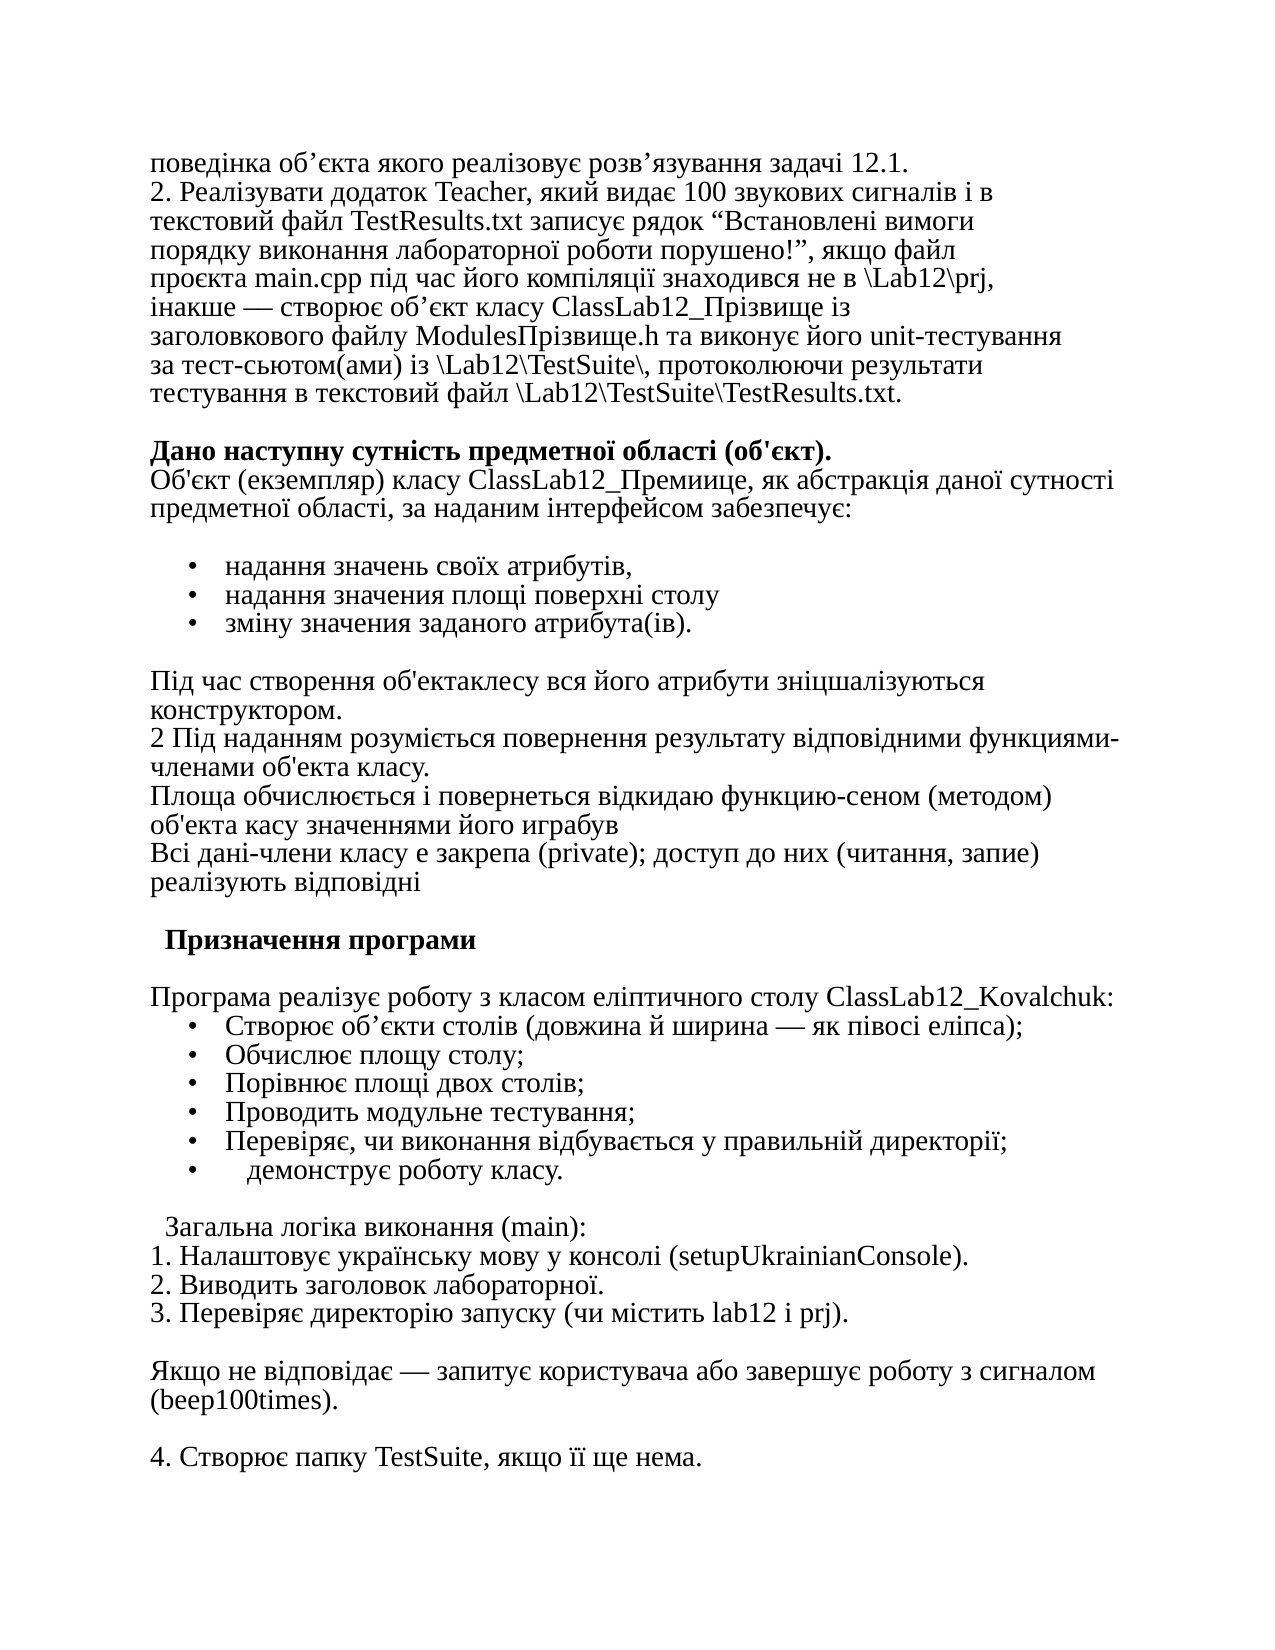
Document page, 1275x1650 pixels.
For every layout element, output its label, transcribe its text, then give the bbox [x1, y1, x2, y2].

text Площа обчислюється і повернеться відкидаю функцию-сеном (методом) об'екта касу значеннями його играбув [150, 782, 1125, 840]
text тестування в текстовий файл \Lab12\TestSuite\TestResults.txt. [150, 380, 1125, 409]
text текстовий файл TestResults.txt записує рядок “Встановлені вимоги [150, 207, 1125, 236]
text 2 Під наданням розуміється повернення результату відповідними функциями-членами об'екта класу. [150, 725, 1125, 782]
text Призначення програми [150, 926, 1125, 955]
text порядку виконання лабораторної роботи порушено!”, якщо файл [150, 236, 1125, 265]
text заголовкового файлу ModulesПрізвище.h та виконує його unit-тестування [150, 322, 1125, 351]
text Програма реалізує роботу з класом еліптичного столу ClassLab12_Kovalchuk: [150, 984, 1125, 1012]
list надання значения площі поверхні столу [187, 581, 1125, 610]
text Якщо не відповідає — запитує користувача або завершує роботу з сигналом (beep100times). [150, 1357, 1125, 1415]
text 1. Налаштовує українську мову у консолі (setupUkrainianConsole). [150, 1242, 1125, 1271]
list надання значень своїх атрибутів, [187, 552, 1125, 581]
text 2. Реалізувати додаток Teacher, який видає 100 звукових сигналів і в [150, 179, 1125, 207]
text Об'єкт (екземпляр) класу ClassLab12_Премиице, як абстракція даної сутності предметної області, за наданим інтерфейсом забезпечує: [150, 466, 1125, 524]
text Дано наступну сутність предметної області (об'єкт). [150, 437, 1125, 466]
text Загальна логіка виконання (main): [150, 1214, 1125, 1242]
text за тест-сьютом(ами) із \Lab12\TestSuite\, протоколюючи результати [150, 351, 1125, 380]
text 3. Перевіряє директорію запуску (чи містить lab12 і prj). [150, 1300, 1125, 1329]
list Перевіряє, чи виконання відбувається у правильній директорії; [187, 1127, 1125, 1156]
text Всі дані-члени класу е закрепа (private); доступ до них (читання, запие) реалізують відповідні [150, 840, 1125, 897]
list зміну значения заданого атрибута(ів). [187, 610, 1125, 639]
list Обчислює площу столу; [187, 1041, 1125, 1070]
text 4. Створює папку TestSuite, якщо її ще нема. [150, 1444, 1125, 1472]
text поведінка об’єкта якого реалізовує розв’язування задачі 12.1. [150, 150, 1125, 179]
list демонструє роботу класу. [187, 1156, 1125, 1185]
list Порівнює площі двох столів; [187, 1070, 1125, 1099]
text інакше –– створює об’єкт класу ClassLab12_Прізвище із [150, 294, 1125, 322]
text 2. Виводить заголовок лабораторної. [150, 1271, 1125, 1300]
list Створює об’єкти столів (довжина й ширина — як півосі еліпса); [187, 1012, 1125, 1041]
list Проводить модульне тестування; [187, 1099, 1125, 1127]
text проєкта main.срр під час його компіляції знаходився не в \Lab12\prj, [150, 265, 1125, 294]
text Під час створення об'ектаклесу вся його атрибути зніцшалізуються конструктором. [150, 667, 1125, 725]
